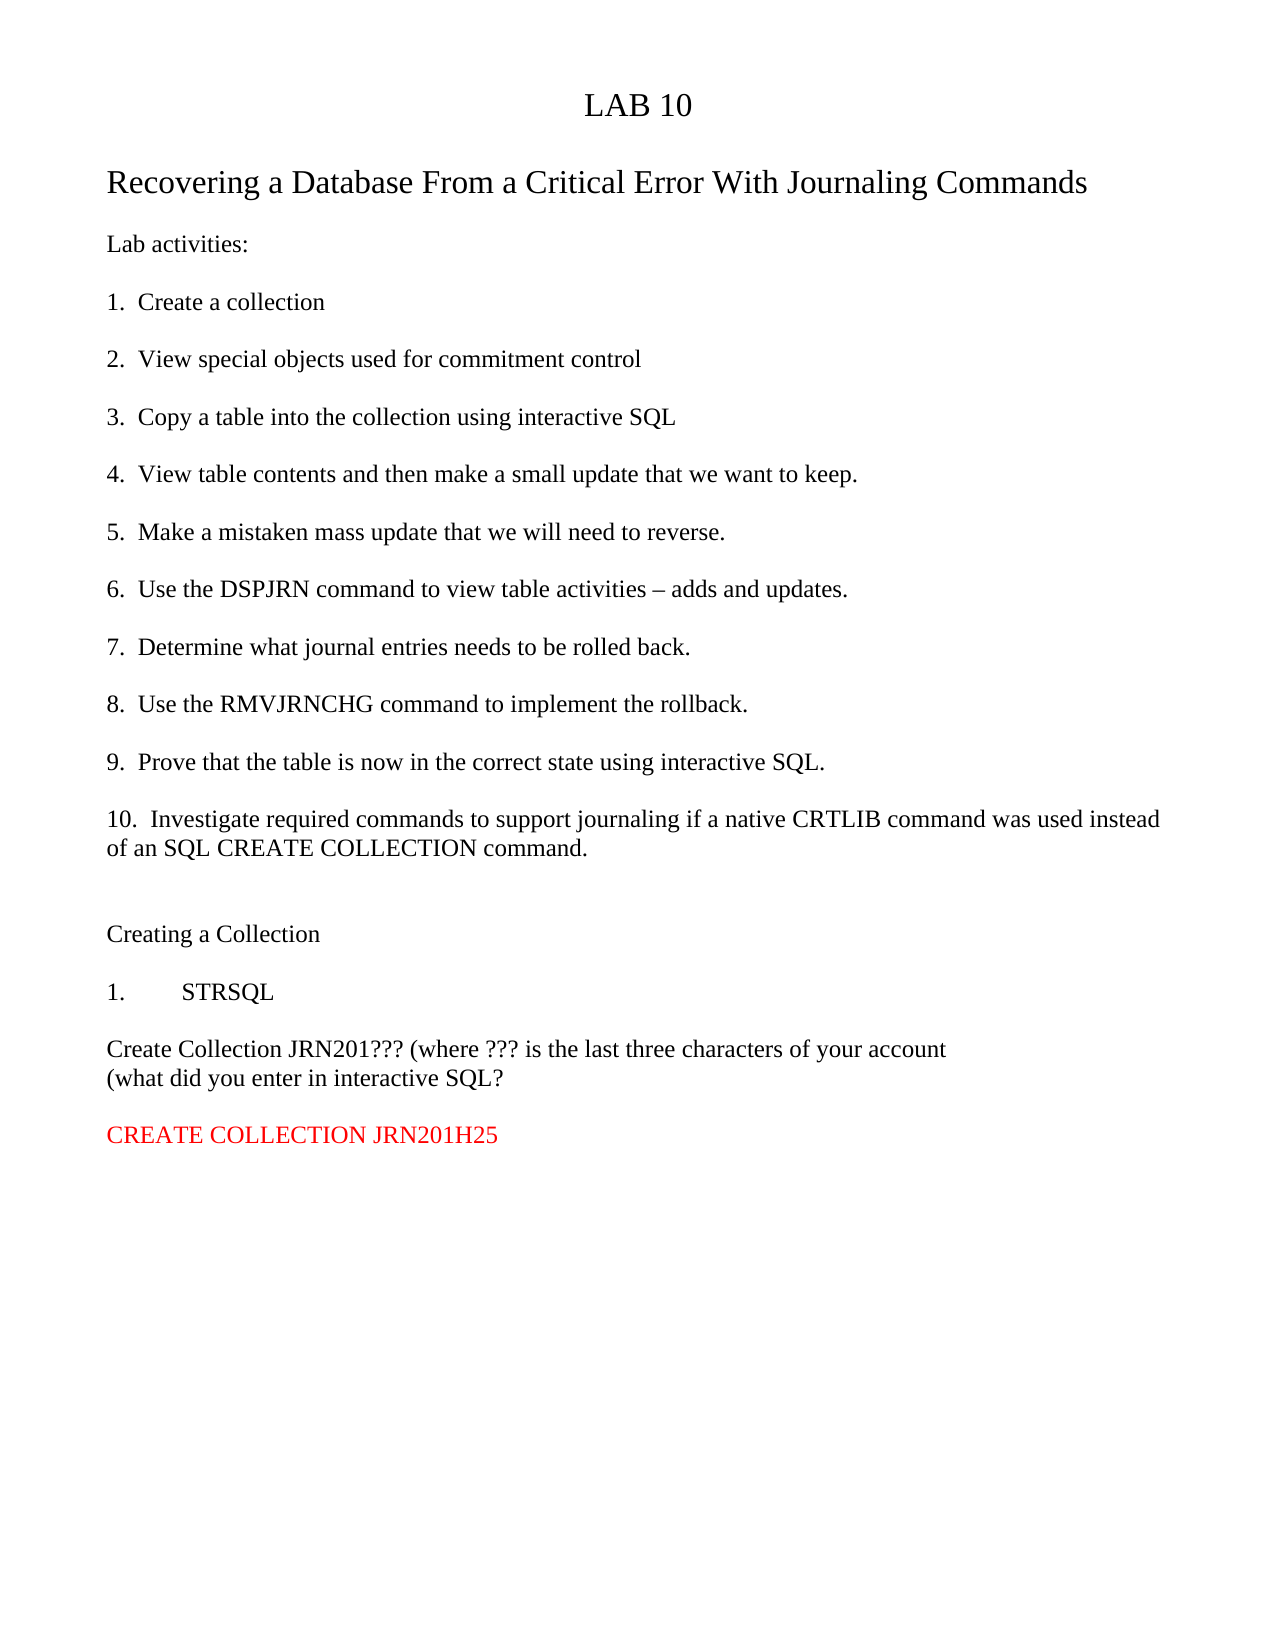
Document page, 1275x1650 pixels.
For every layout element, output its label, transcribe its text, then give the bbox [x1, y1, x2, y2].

text (what did you enter in interactive SQL? [106, 1063, 1170, 1092]
text 3. Copy a table into the collection using interactive SQL [106, 402, 1170, 431]
text CREATE COLLECTION JRN201H25 [106, 1121, 1170, 1149]
text 10. Investigate required commands to support journaling if a native CRTLIB command was used instead of an SQL CREATE COLLECTION command. [106, 804, 1170, 862]
text 6. Use the DSPJRN command to view table activities – adds and updates. [106, 574, 1170, 603]
text 2. View special objects used for commitment control [106, 344, 1170, 373]
text 1. Create a collection [106, 287, 1170, 316]
text 9. Prove that the table is now in the correct state using interactive SQL. [106, 747, 1170, 776]
text LAB 10 [106, 86, 1170, 124]
text 8. Use the RMVJRNCHG command to implement the rollback. [106, 689, 1170, 718]
text Recovering a Database From a Critical Error With Journaling Commands [106, 162, 1170, 201]
text Lab activities: [106, 229, 1170, 258]
text Creating a Collection [106, 919, 1170, 948]
text 4. View table contents and then make a small update that we want to keep. [106, 459, 1170, 488]
text 5. Make a mistaken mass update that we will need to reverse. [106, 517, 1170, 546]
text 1. STRSQL [106, 977, 1170, 1006]
text 7. Determine what journal entries needs to be rolled back. [106, 632, 1170, 661]
text Create Collection JRN201??? (where ??? is the last three characters of your account [106, 1034, 1170, 1063]
